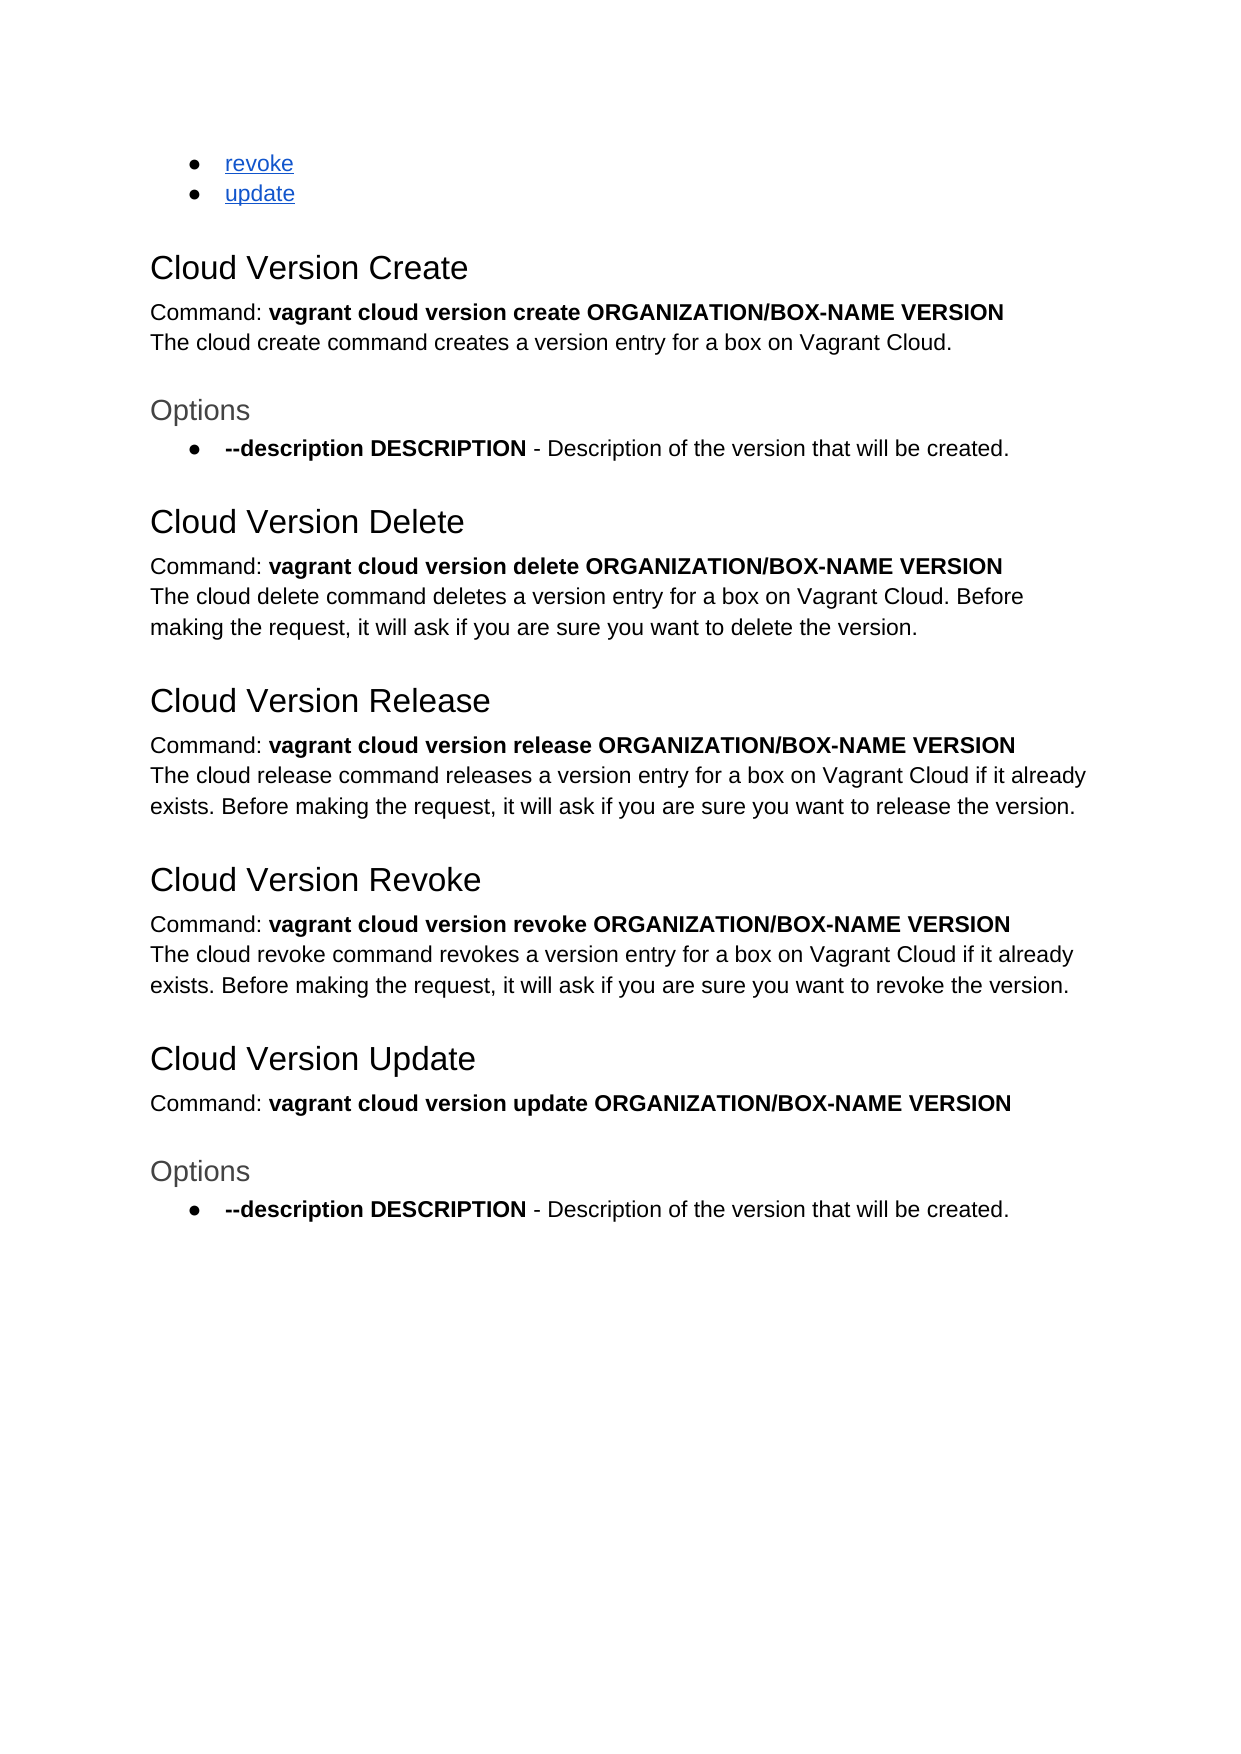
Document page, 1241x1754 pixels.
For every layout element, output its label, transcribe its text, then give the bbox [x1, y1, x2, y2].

text Command: vagrant cloud version delete ORGANIZATION/BOX-NAME VERSION [150, 553, 1090, 579]
text The cloud revoke command revokes a version entry for a box on Vagrant Cloud if it already exists. Before making the request, it will ask if you are sure you want to revoke the version. [150, 941, 1090, 998]
subtitle Cloud Version Create [150, 248, 1090, 286]
text Command: vagrant cloud version revoke ORGANIZATION/BOX-NAME VERSION [150, 911, 1090, 938]
subtitle Options [150, 1154, 1090, 1187]
text The cloud create command creates a version entry for a box on Vagrant Cloud. [150, 329, 1090, 355]
text Command: vagrant cloud version create ORGANIZATION/BOX-NAME VERSION [150, 299, 1090, 325]
text Command: vagrant cloud version release ORGANIZATION/BOX-NAME VERSION [150, 732, 1090, 758]
list --description DESCRIPTION - Description of the version that will be created. [187, 434, 1090, 461]
subtitle Cloud Version Update [150, 1039, 1090, 1078]
subtitle Cloud Version Delete [150, 502, 1090, 541]
text The cloud delete command deletes a version entry for a box on Vagrant Cloud. Before making the request, it will ask if you are sure you want to delete the version. [150, 583, 1090, 640]
subtitle Cloud Version Revoke [150, 860, 1090, 899]
text The cloud release command releases a version entry for a box on Vagrant Cloud if it already exists. Before making the request, it will ask if you are sure you want to release the version. [150, 762, 1090, 819]
text Command: vagrant cloud version update ORGANIZATION/BOX-NAME VERSION [150, 1090, 1090, 1117]
subtitle Options [150, 393, 1090, 426]
subtitle Cloud Version Release [150, 681, 1090, 720]
list revoke [187, 150, 1090, 176]
list --description DESCRIPTION - Description of the version that will be created. [187, 1196, 1090, 1222]
list update [187, 180, 1090, 207]
